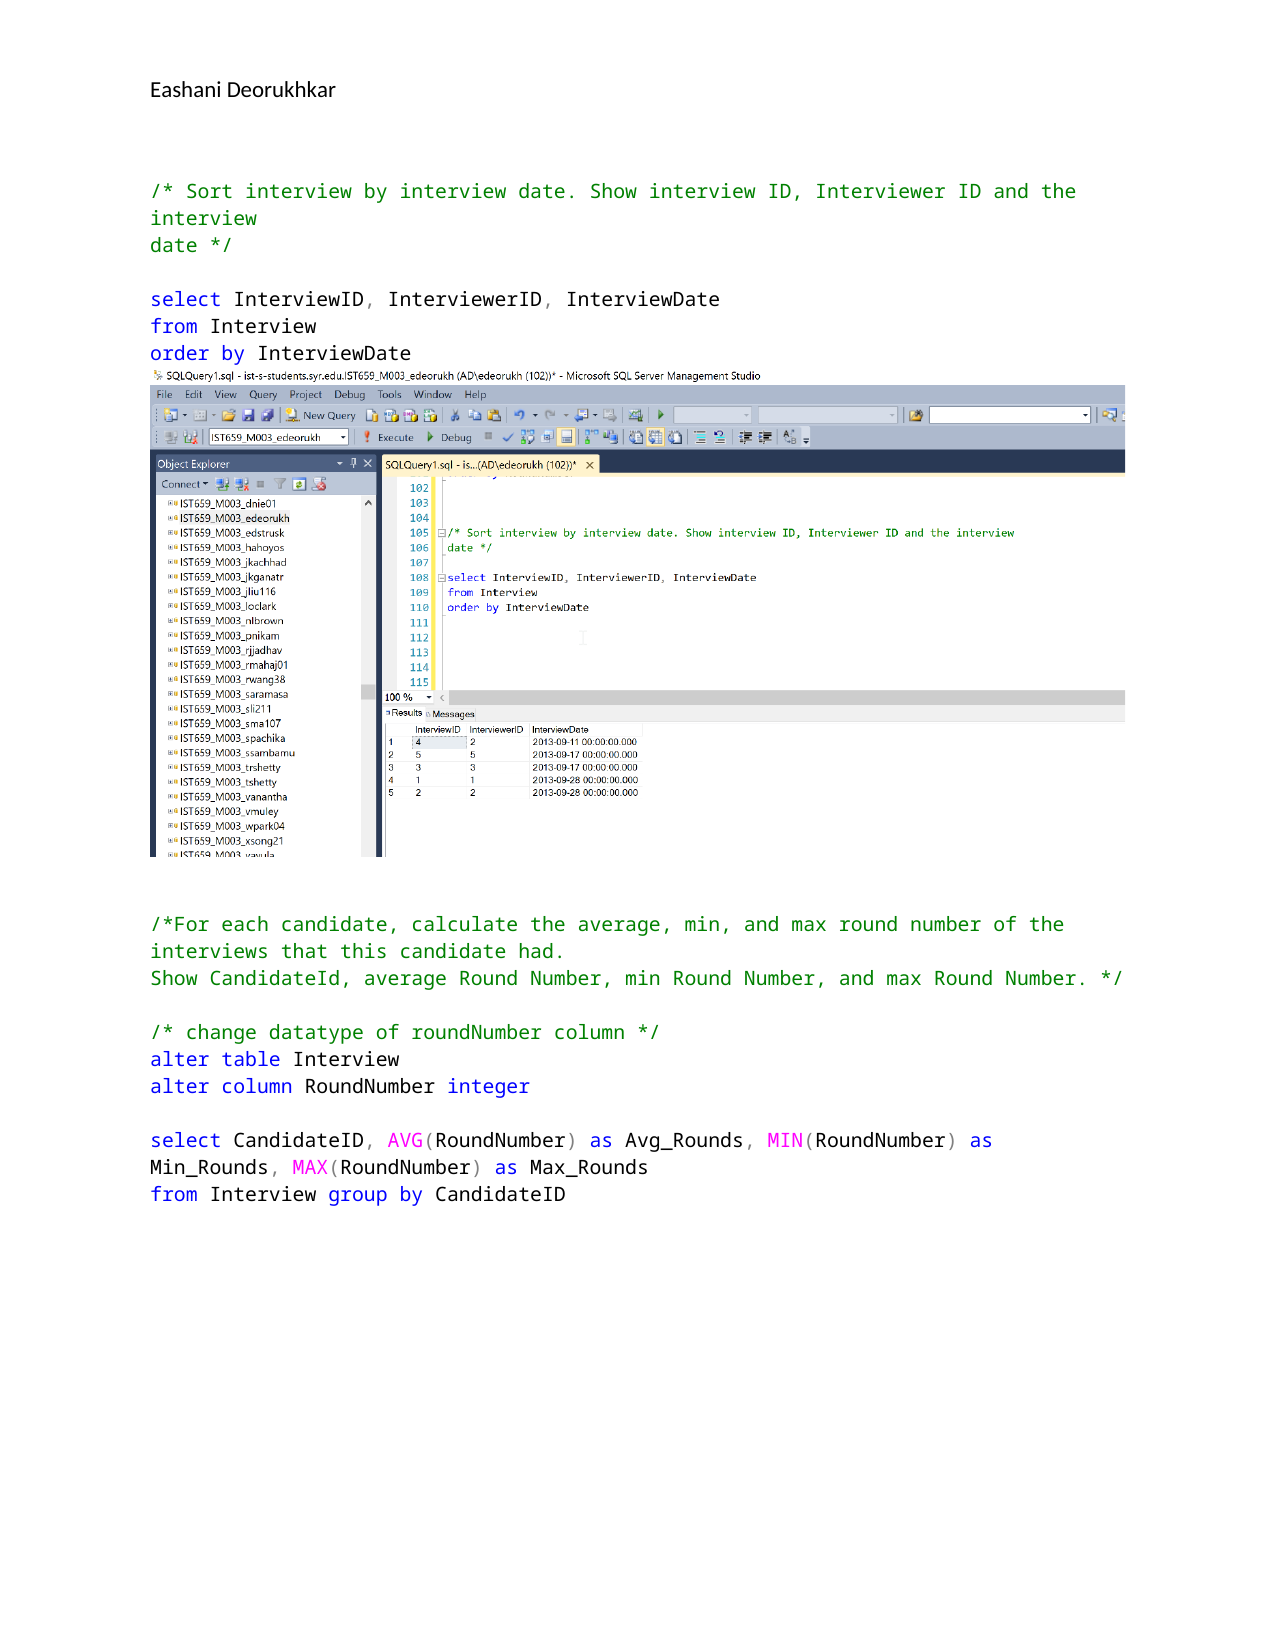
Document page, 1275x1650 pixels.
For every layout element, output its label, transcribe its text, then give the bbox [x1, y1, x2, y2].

text order by InterviewDate [150, 339, 1125, 365]
text from Interview group by CandidateID [150, 1180, 1125, 1207]
text /*For each candidate, calculate the average, min, and max round number of the interviews that this candidate had. [150, 910, 1125, 964]
text Show CandidateId, average Round Number, min Round Number, and max Round Number. */ [150, 964, 1125, 991]
text /* Sort interview by interview date. Show interview ID, Interviewer ID and the interview [150, 177, 1125, 231]
text /* change datatype of roundNumber column */ [150, 1018, 1125, 1045]
text date */ [150, 231, 1125, 258]
text from Interview [150, 312, 1125, 339]
text alter column RoundNumber integer [150, 1072, 1125, 1099]
text select CandidateID, AVG(RoundNumber) as Avg_Rounds, MIN(RoundNumber) as Min_Rounds, MAX(RoundNumber) as Max_Rounds [150, 1126, 1125, 1180]
text select InterviewID, InterviewerID, InterviewDate [150, 285, 1125, 312]
text alter table Interview [150, 1045, 1125, 1072]
picture [150, 365, 1125, 857]
